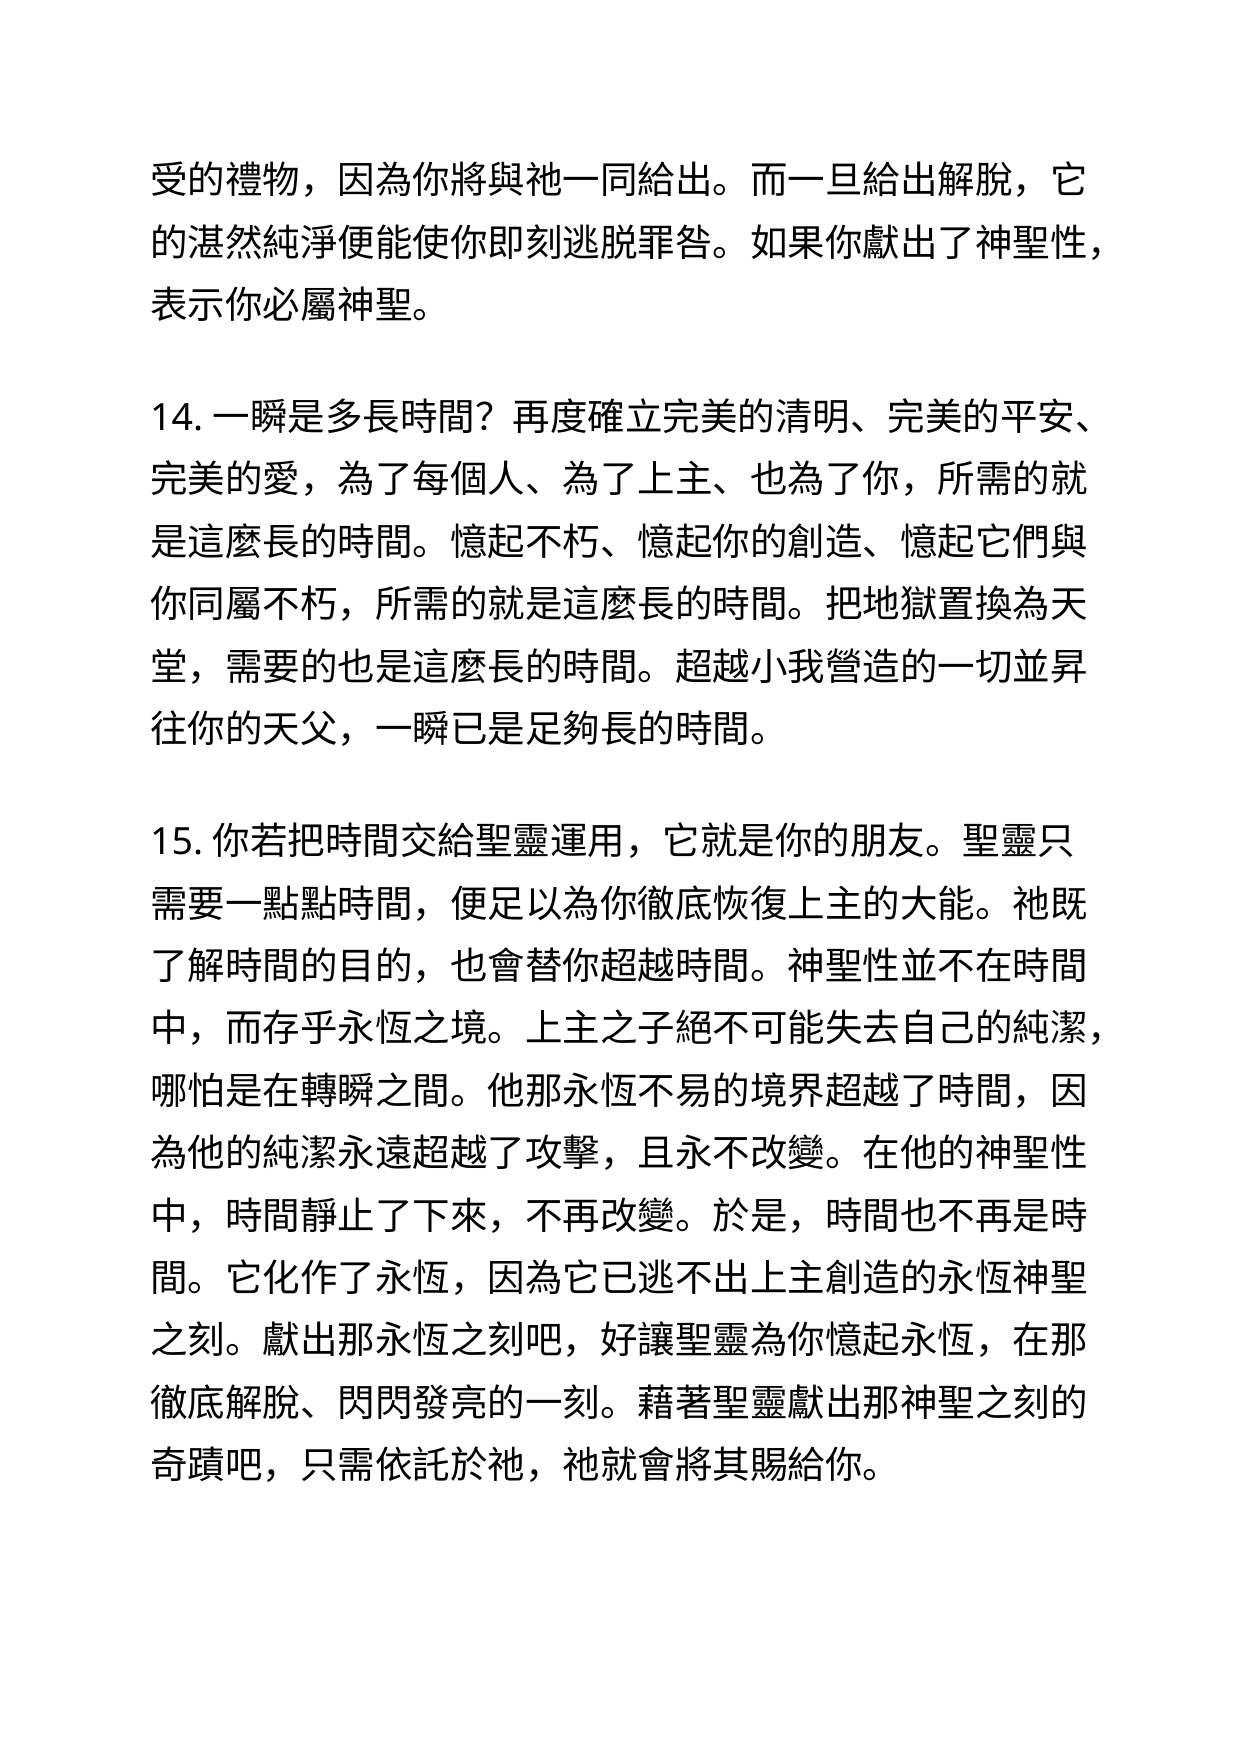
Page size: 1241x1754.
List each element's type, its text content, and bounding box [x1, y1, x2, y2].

text 14. 一瞬是多長時間？再度確立完美的清明、完美的平安、完美的愛，為了每個人、為了上主、也為了你，所需的就是這麼長的時間。憶起不朽、憶起你的創造、憶起它們與你同屬不朽，所需的就是這麼長的時間。把地獄置換為天堂，需要的也是這麼長的時間。超越小我營造的一切並昇往你的天父，一瞬已是足夠長的時間。 [150, 387, 1090, 753]
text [150, 150, 1090, 329]
text 15. 你若把時間交給聖靈運用，它就是你的朋友。聖靈只需要一點點時間，便足以為你徹底恢復上主的大能。祂既了解時間的目的，也會替你超越時間。神聖性並不在時間中，而存乎永恆之境。上主之子絕不可能失去自己的純潔，哪怕是在轉瞬之間。他那永恆不易的境界超越了時間，因為他的純潔永遠超越了攻擊，且永不改變。在他的神聖性中，時間靜止了下來，不再改變。於是，時間也不再是時間。它化作了永恆，因為它已逃不出上主創造的永恆神聖之刻。獻出那永恆之刻吧，好讓聖靈為你憶起永恆，在那徹底解脫、閃閃發亮的一刻。藉著聖靈獻出那神聖之刻的奇蹟吧，只需依託於祂，祂就會將其賜給你。 [150, 811, 1090, 1489]
